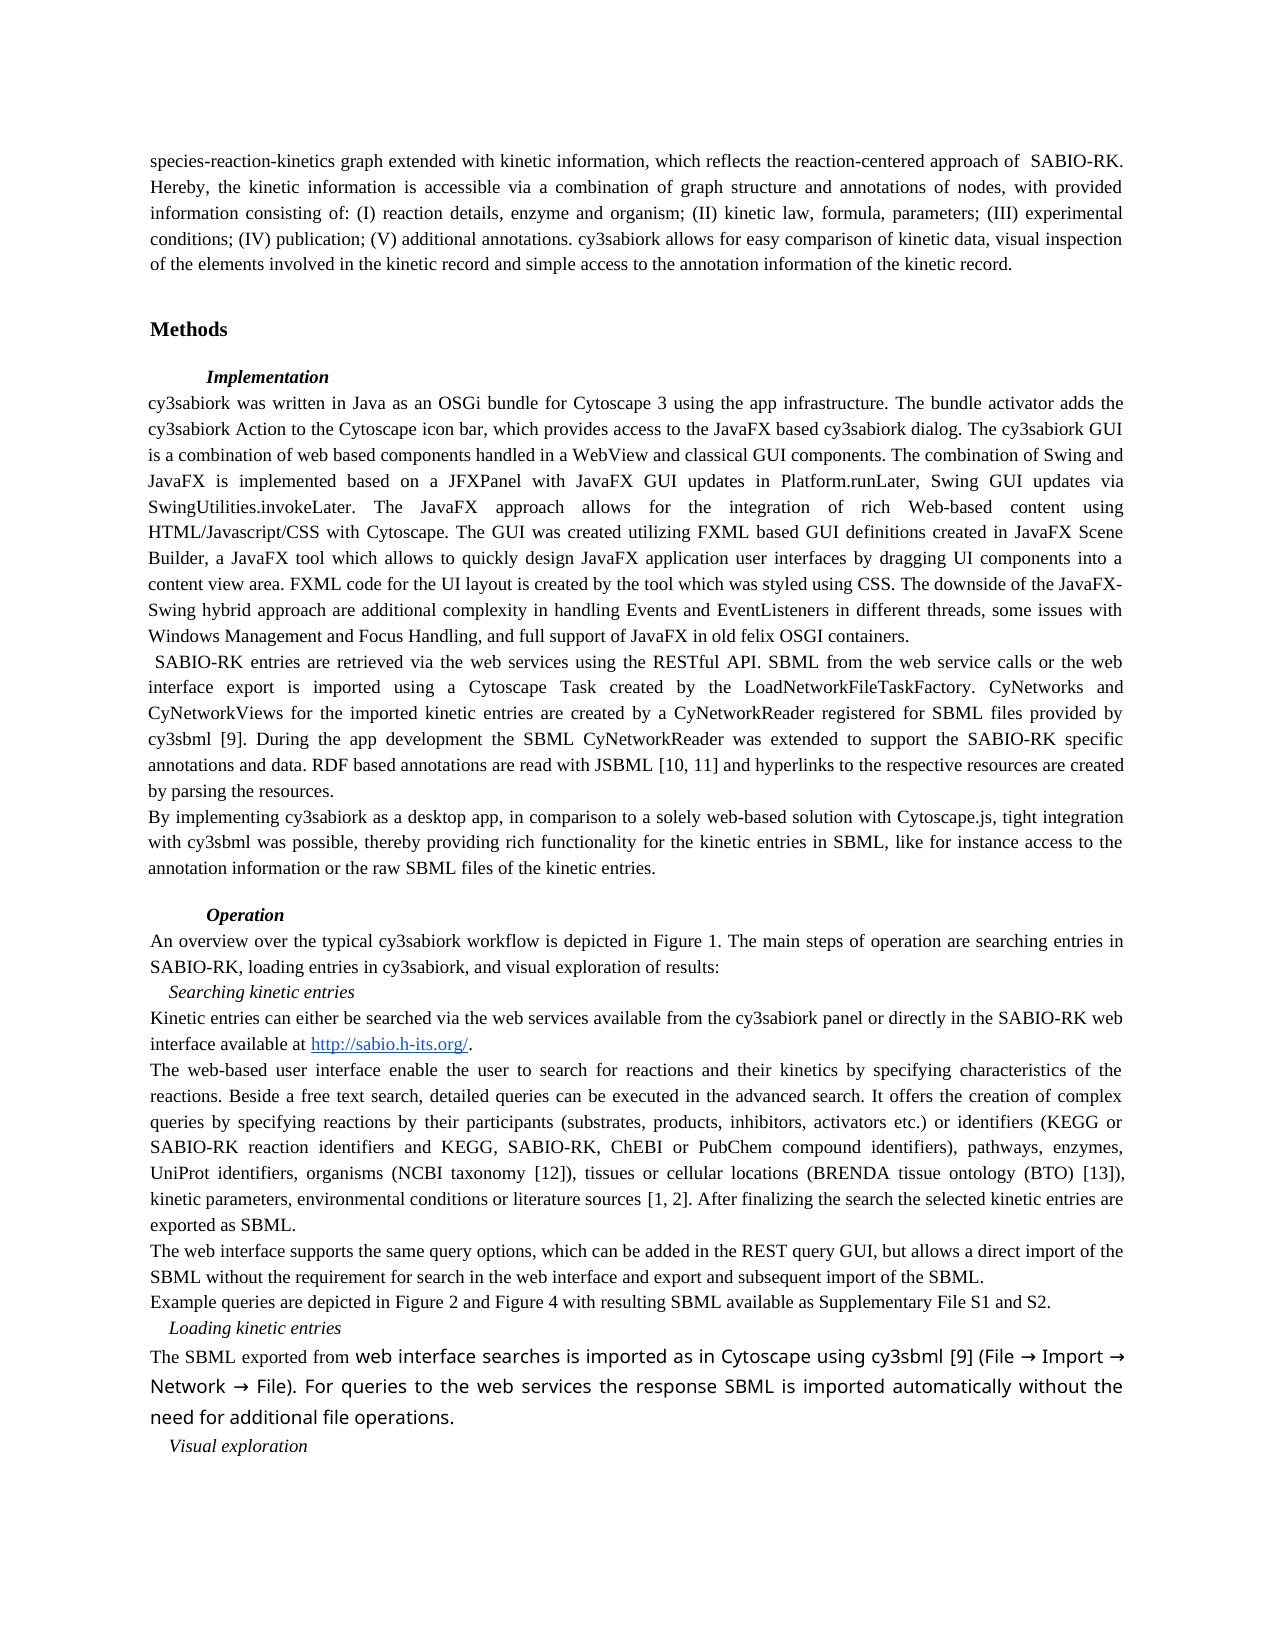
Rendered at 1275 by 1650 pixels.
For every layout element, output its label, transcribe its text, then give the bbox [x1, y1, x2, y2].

text cy3sabiork was written in Java as an OSGi bundle for Cytoscape 3 using the app infrastructure. The bundle activator adds the cy3sabiork Action to the Cytoscape icon bar, which provides access to the JavaFX based cy3sabiork dialog. The cy3sabiork GUI is a combination of web based components handled in a WebView and classical GUI components. The combination of Swing and JavaFX is implemented based on a JFXPanel with JavaFX GUI updates in Platform.runLater, Swing GUI updates via SwingUtilities.invokeLater. The JavaFX approach allows for the integration of rich Web-based content using HTML/Javascript/CSS with Cytoscape. The GUI was created utilizing FXML based GUI definitions created in JavaFX Scene Builder, a JavaFX tool which allows to quickly design JavaFX application user interfaces by dragging UI components into a content view area. FXML code for the UI layout is created by the tool which was styled using CSS. The downside of the JavaFX-Swing hybrid approach are additional complexity in handling Events and EventListeners in different threads, some issues with Windows Management and Focus Handling, and full support of JavaFX in old felix OSGI containers. [148, 392, 1125, 646]
subtitle Implementation [187, 366, 1125, 388]
subtitle Operation [187, 904, 1125, 925]
text Kinetic entries can either be searched via the web services available from the cy3sabiork panel or directly in the SABIO-RK web interface available at http://sabio.h-its.org/. [150, 1007, 1125, 1054]
text By implementing cy3sabiork as a desktop app, in comparison to a solely web-based solution with Cytoscape.js, tight integration with cy3sbml was possible, thereby providing rich functionality for the kinetic entries in SBML, like for instance access to the annotation information or the raw SBML files of the kinetic entries. [148, 806, 1125, 879]
text An overview over the typical cy3sabiork workflow is depicted in Figure 1. The main steps of operation are searching entries in SABIO-RK, loading entries in cy3sabiork, and visual exploration of results: [150, 930, 1125, 977]
subtitle Loading kinetic entries [150, 1317, 1125, 1339]
subtitle Searching kinetic entries [150, 981, 1125, 1003]
text The web interface supports the same query options, which can be added in the REST query GUI, but allows a direct import of the SBML without the requirement for search in the web interface and export and subsequent import of the SBML. [150, 1240, 1125, 1287]
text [150, 150, 1125, 275]
subtitle Methods [150, 317, 1125, 341]
text The web-based user interface enable the user to search for reactions and their kinetics by specifying characteristics of the reactions. Beside a free text search, detailed queries can be executed in the advanced search. It offers the creation of complex queries by specifying reactions by their participants (substrates, products, inhibitors, activators etc.) or identifiers (KEGG or SABIO-RK reaction identifiers and KEGG, SABIO-RK, ChEBI or PubChem compound identifiers), pathways, enzymes, UniProt identifiers, organisms (NCBI taxonomy [12]), tissues or cellular locations (BRENDA tissue ontology (BTO) [13]), kinetic parameters, environmental conditions or literature sources [1, 2]. After finalizing the search the selected kinetic entries are exported as SBML. [150, 1059, 1125, 1235]
text The SBML exported from web interface searches is imported as in Cytoscape using cy3sbml [9] (File → Import → Network → File). For queries to the web services the response SBML is imported automatically without the need for additional file operations. [150, 1343, 1125, 1430]
text Example queries are depicted in Figure 2 and Figure 4 with resulting SBML available as Supplementary File S1 and S2. [150, 1291, 1125, 1313]
text SABIO-RK entries are retrieved via the web services using the RESTful API. SBML from the web service calls or the web interface export is imported using a Cytoscape Task created by the LoadNetworkFileTaskFactory. CyNetworks and CyNetworkViews for the imported kinetic entries are created by a CyNetworkReader registered for SBML files provided by cy3sbml [9]. During the app development the SBML CyNetworkReader was extended to support the SABIO-RK specific annotations and data. RDF based annotations are read with JSBML [10, 11] and hyperlinks to the respective resources are created by parsing the resources. [148, 651, 1125, 801]
subtitle Visual exploration [150, 1435, 1125, 1456]
